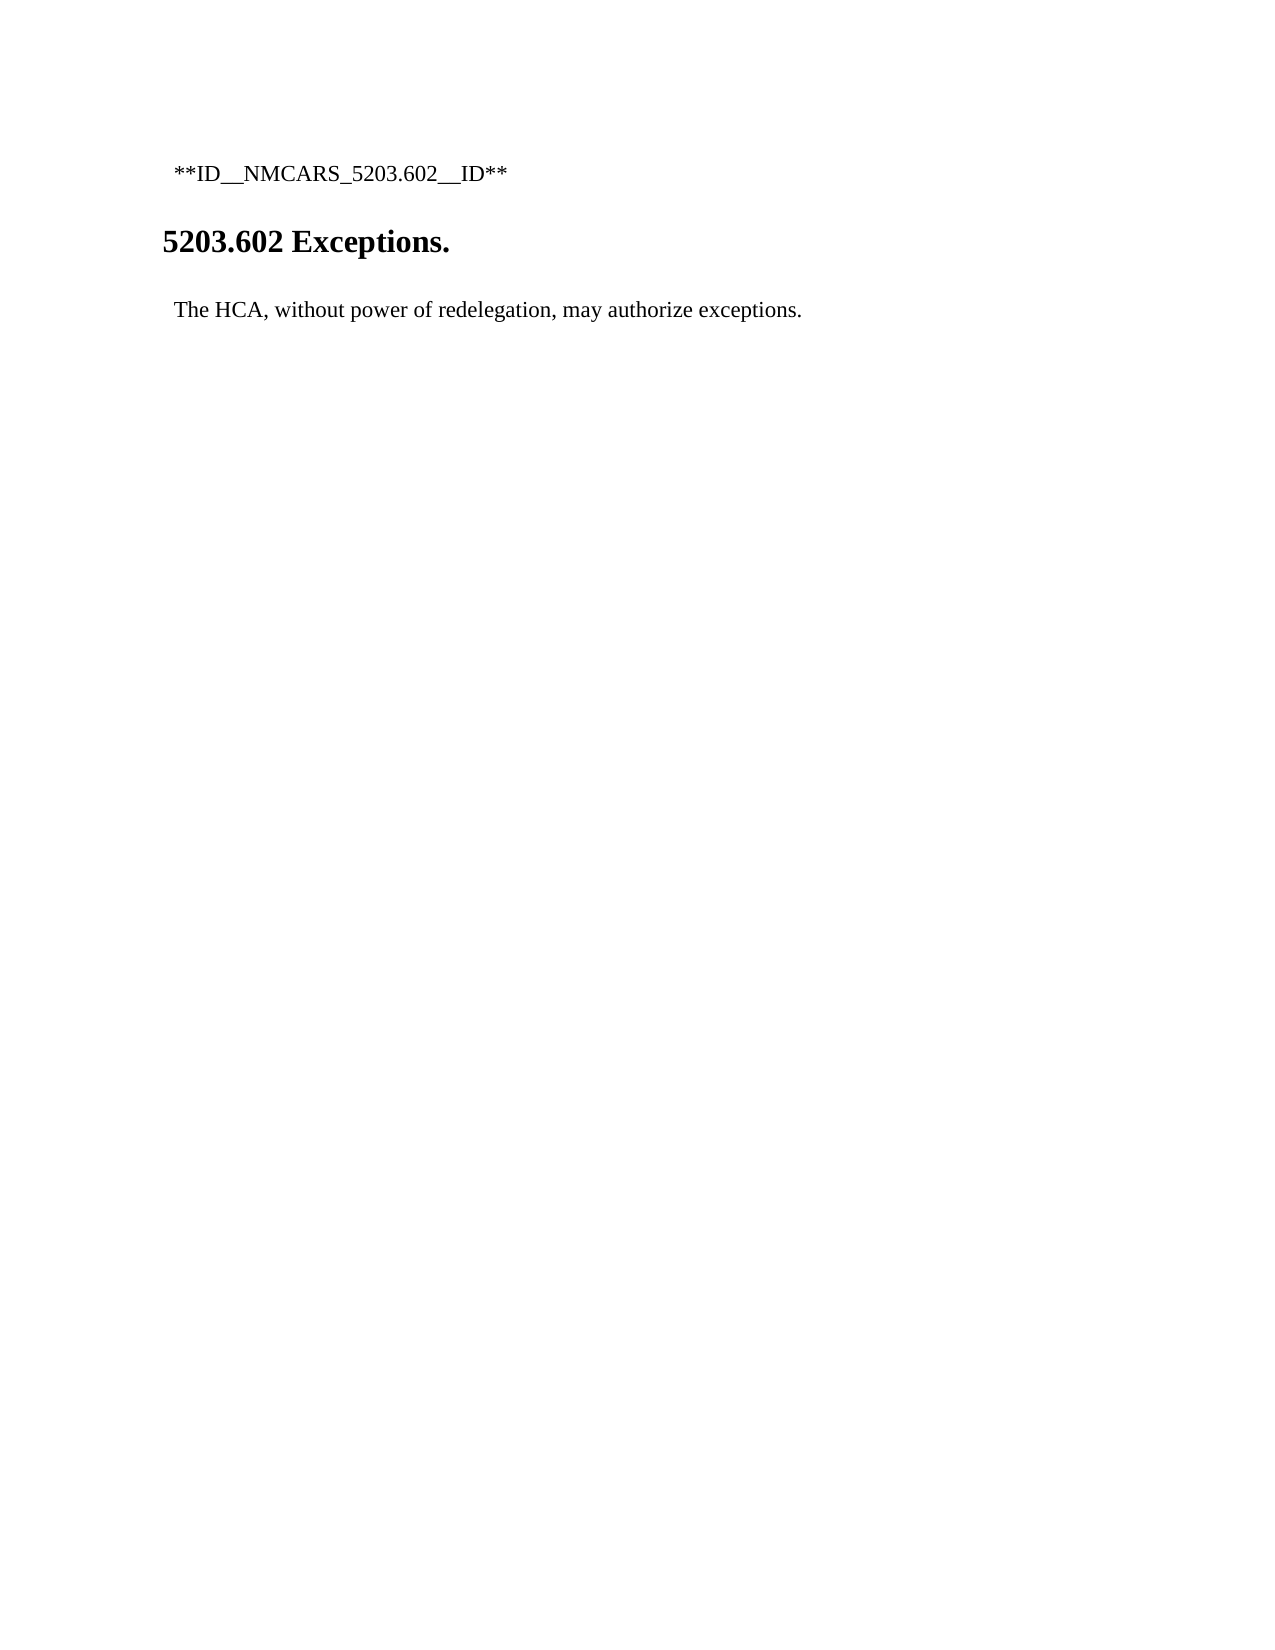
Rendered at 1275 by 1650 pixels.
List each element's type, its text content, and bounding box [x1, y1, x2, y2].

subtitle 5203.602 Exceptions. [162, 222, 1125, 259]
text The HCA, without power of redelegation, may authorize exceptions. [163, 285, 1135, 332]
text **ID__NMCARS_5203.602__ID** [163, 150, 1135, 197]
